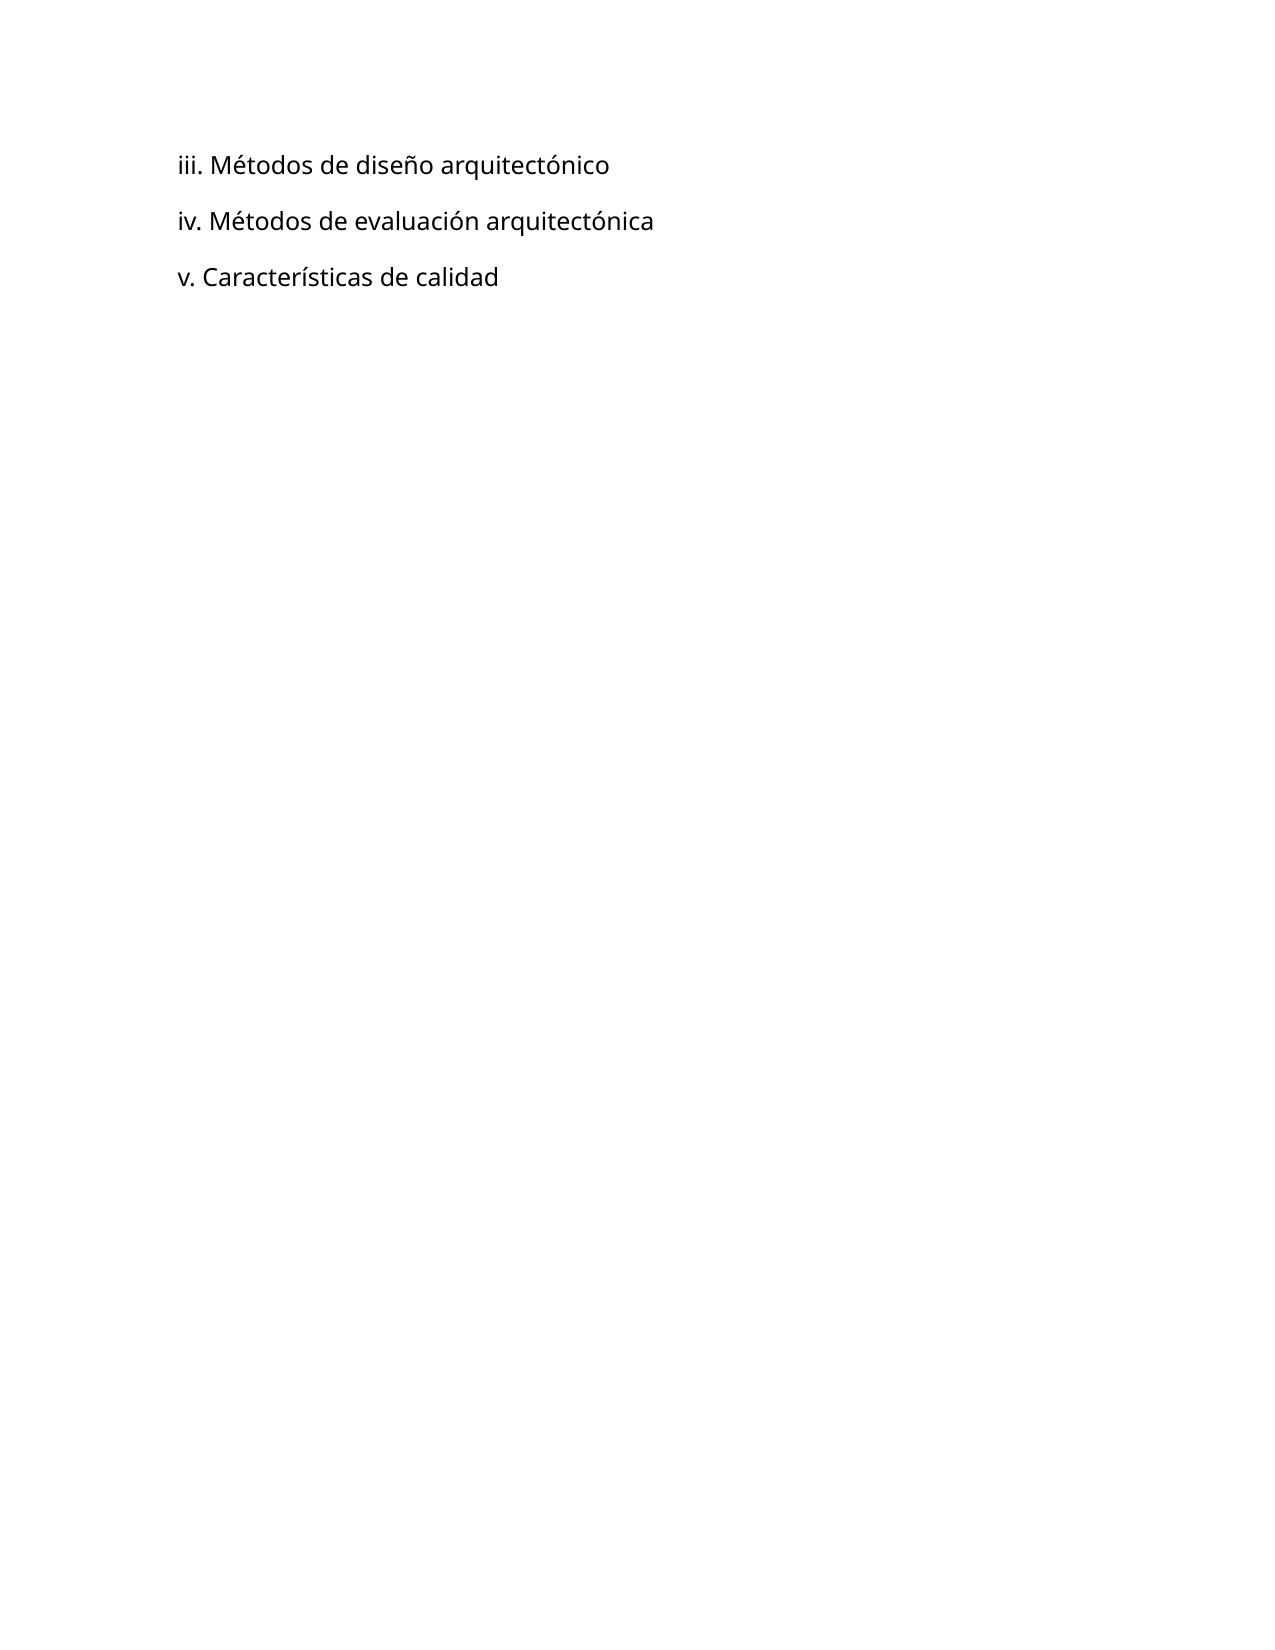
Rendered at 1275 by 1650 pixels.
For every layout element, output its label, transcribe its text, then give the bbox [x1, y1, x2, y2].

text v. Características de calidad [177, 259, 1098, 293]
text iv. Métodos de evaluación arquitectónica [177, 203, 1098, 237]
text iii. Métodos de diseño arquitectónico [177, 148, 1098, 182]
